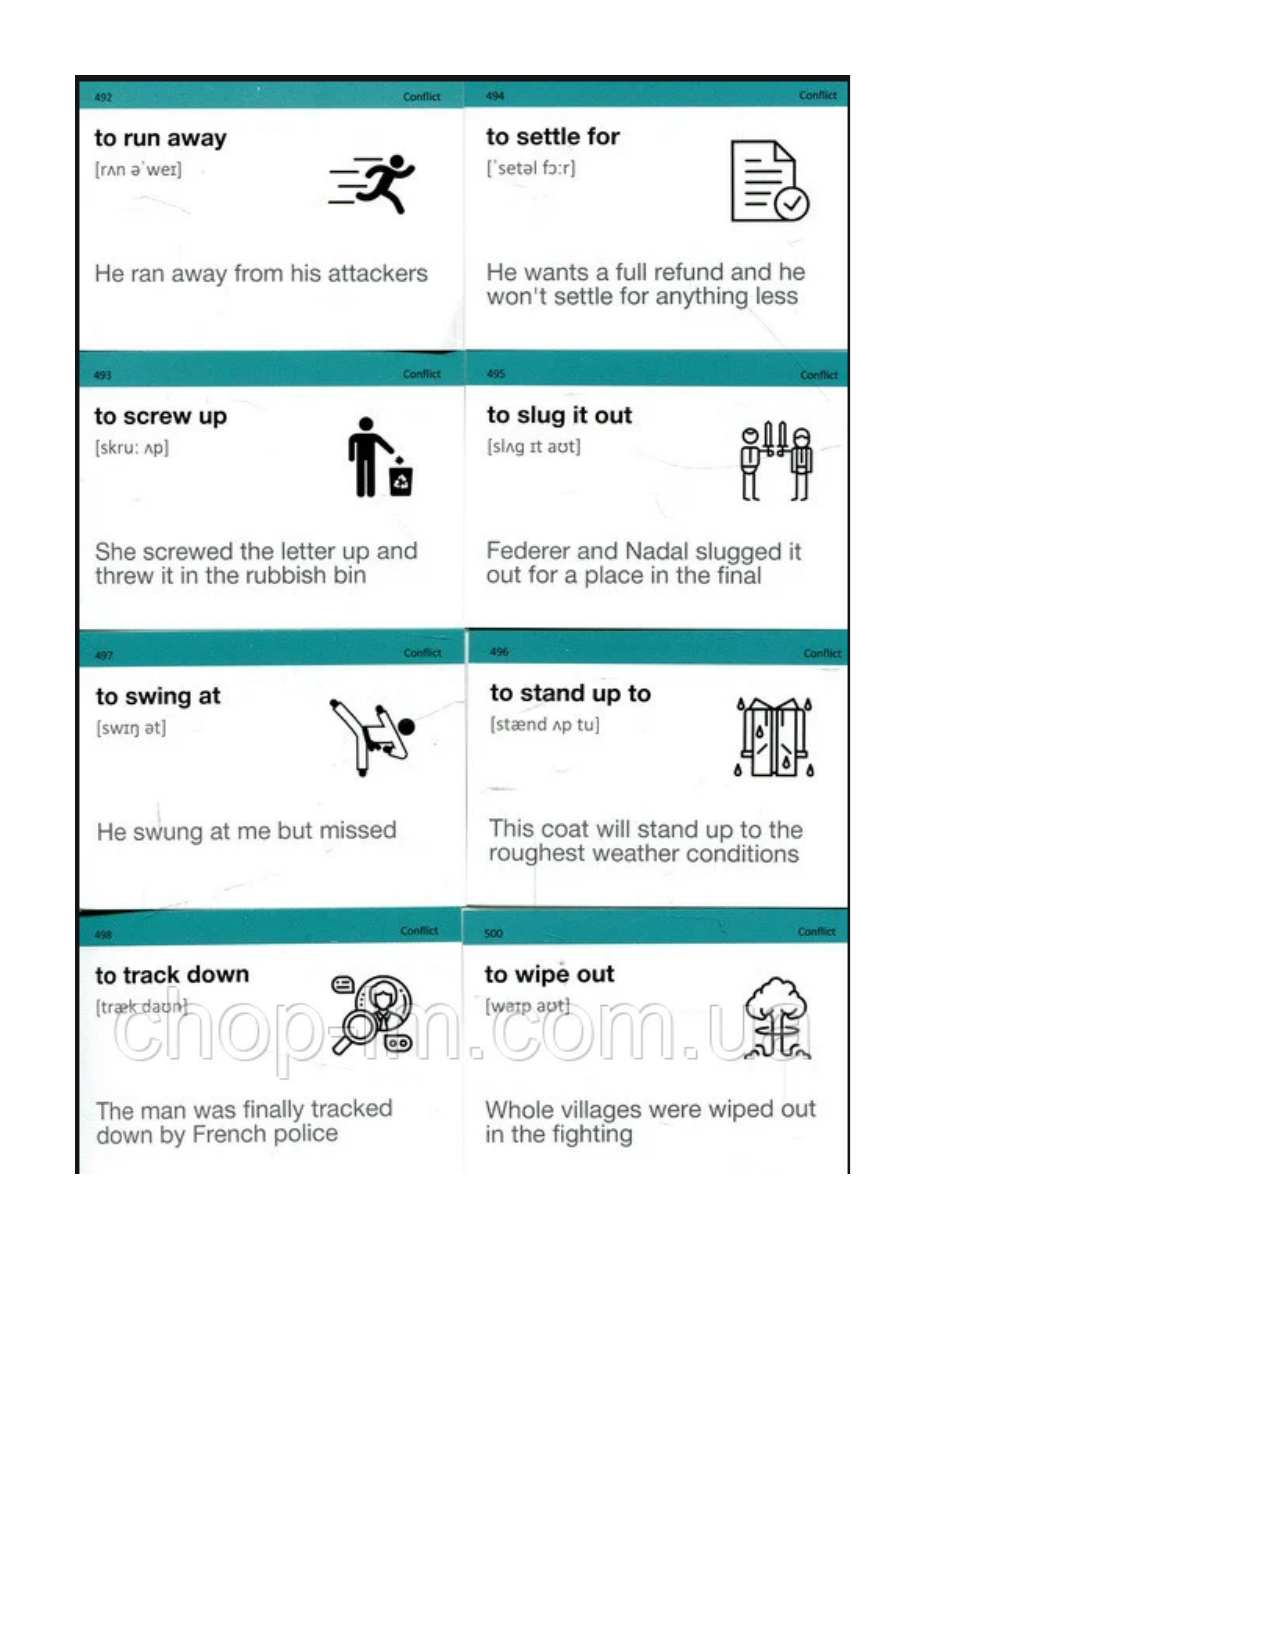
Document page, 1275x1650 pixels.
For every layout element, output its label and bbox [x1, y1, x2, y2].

picture [75, 75, 851, 1174]
